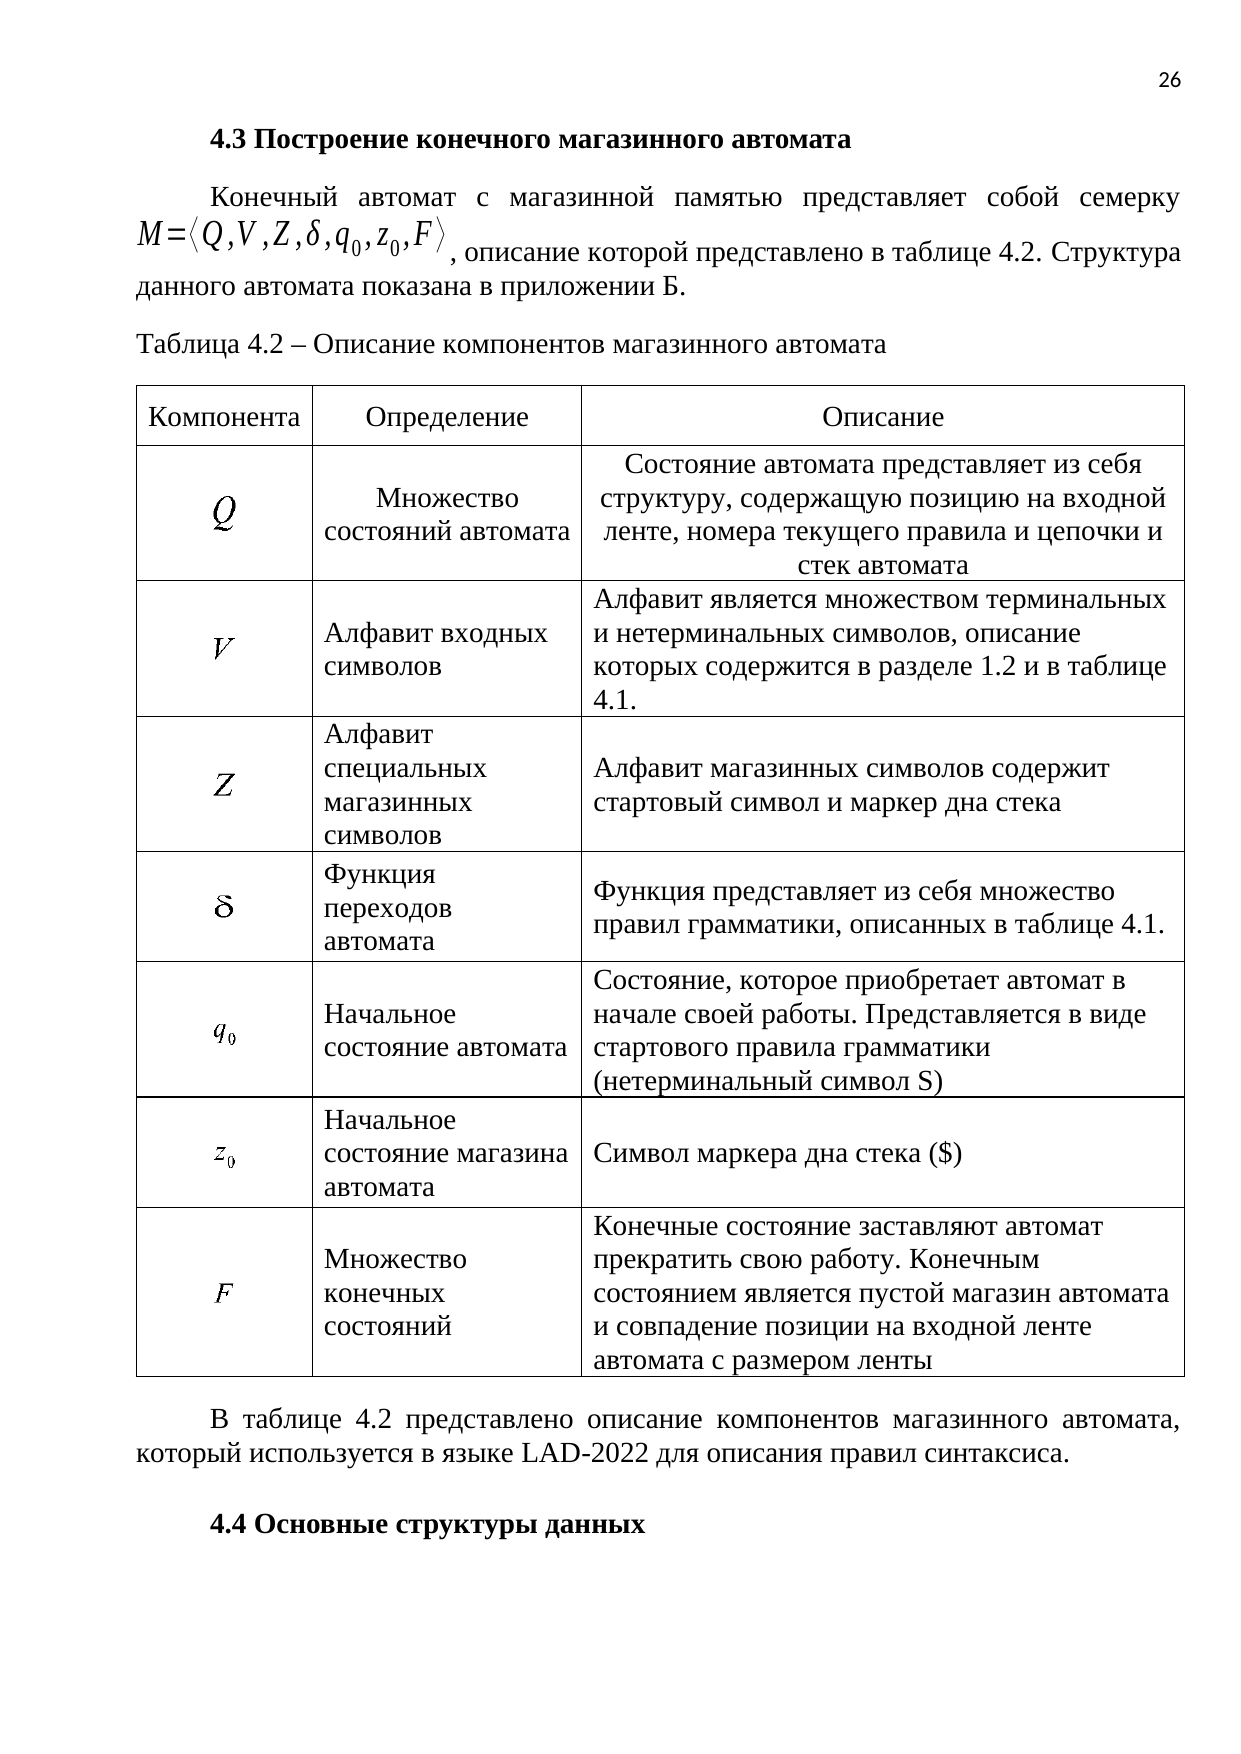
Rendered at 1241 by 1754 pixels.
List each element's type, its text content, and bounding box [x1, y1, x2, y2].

table_cell Множество конечных состояний [313, 1208, 581, 1376]
table_cell Функция представляет из себя множество правил грамматики, описанных в таблице 4.1. [582, 852, 1184, 961]
text В таблице 4.2 представлено описание компонентов магазинного автомата, который используется в языке LAD-2022 для описания правил синтаксиса. [136, 1402, 1181, 1469]
picture [209, 891, 240, 922]
table_header Описание [582, 386, 1184, 445]
table_cell [137, 852, 312, 961]
picture [209, 1276, 240, 1307]
picture [209, 1006, 240, 1052]
table_cell Состояние, которое приобретает автомат в начале своей работы. Представляется в виде стартового правила грамматики (нетерминальный символ S) [582, 962, 1184, 1096]
text Таблица 4.2 – Описание компонентов магазинного автомата [136, 327, 1181, 360]
table_cell Алфавит является множеством терминальных и нетерминальных символов, описание которых содержится в разделе 1.2 и в таблице 4.1. [582, 581, 1184, 716]
table_cell Конечные состояние заставляют автомат прекратить свою работу. Конечным состоянием является пустой магазин автомата и совпадение позиции на входной ленте автомата с размером ленты [582, 1208, 1184, 1376]
table_cell [137, 581, 312, 716]
table_cell [137, 717, 312, 851]
text Конечный автомат с магазинной памятью представляет собой семерку, описание которой представлено в таблице 4.2. Структура данного автомата показана в приложении Б. [136, 179, 1181, 302]
table_header Компонента [137, 386, 312, 445]
subtitle 4.3 Построение конечного магазинного автомата [136, 121, 1181, 154]
table_cell [137, 962, 312, 1096]
picture [209, 633, 240, 664]
table_cell Начальное состояние магазина автомата [313, 1098, 581, 1207]
table_cell Начальное состояние автомата [313, 962, 581, 1096]
picture [209, 768, 240, 799]
table_header Определение [313, 386, 581, 445]
subtitle 4.4 Основные структуры данных [136, 1506, 1181, 1540]
table_cell Алфавит входных символов [313, 581, 581, 716]
picture [209, 1129, 240, 1175]
table_cell Алфавит магазинных символов содержит стартовый символ и маркер дна стека [582, 717, 1184, 851]
picture [209, 490, 240, 536]
table_cell Функция переходов автомата [313, 852, 581, 961]
table_cell Состояние автомата представляет из себя структуру, содержащую позицию на входной ленте, номера текущего правила и цепочки и стек автомата [582, 446, 1184, 580]
table_cell Алфавит специальных магазинных символов [313, 717, 581, 851]
table_cell [137, 1098, 312, 1207]
table_cell Множество состояний автомата [313, 446, 581, 580]
table_cell Символ маркера дна стека ($) [582, 1098, 1184, 1207]
table_cell [137, 446, 312, 580]
table_cell [137, 1208, 312, 1376]
